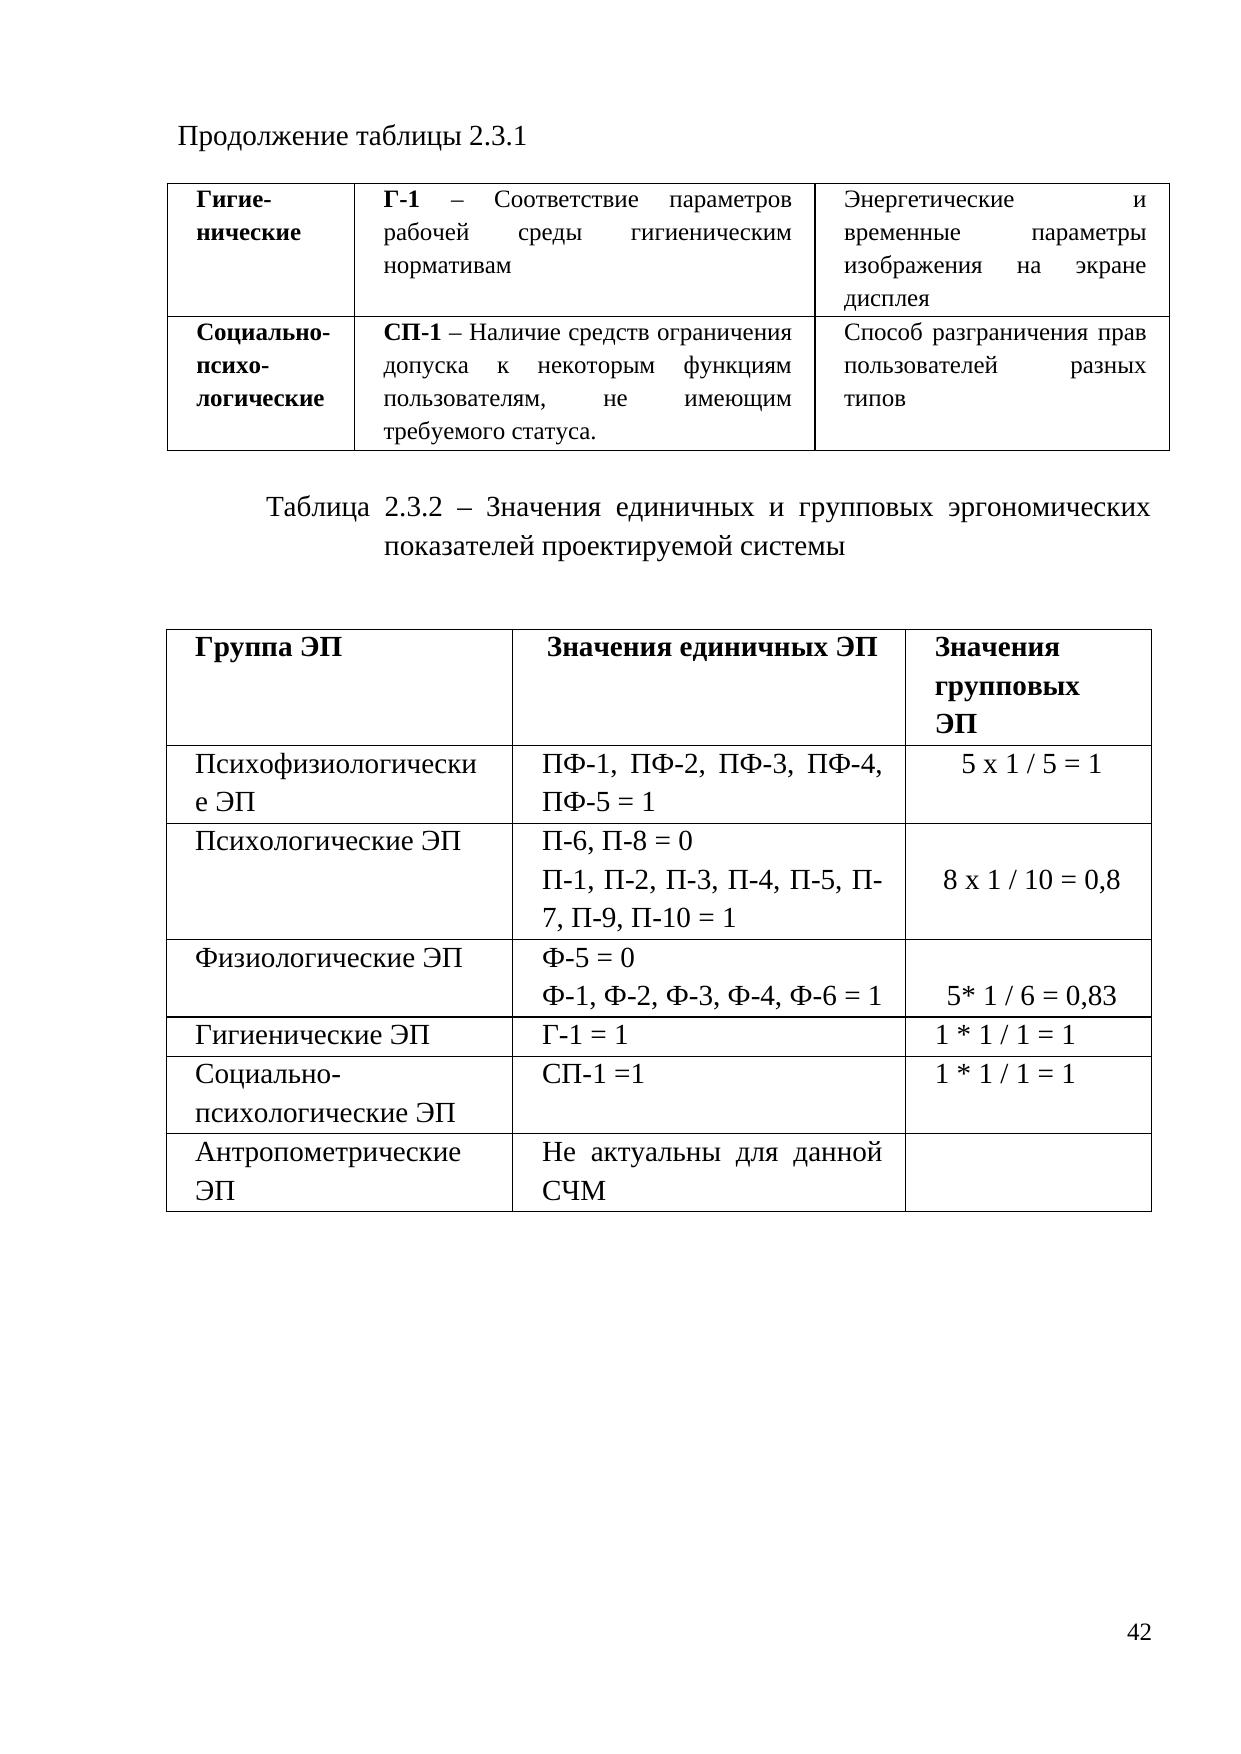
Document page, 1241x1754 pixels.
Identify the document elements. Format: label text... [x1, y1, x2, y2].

table_cell П-6, П-8 = 0 П-1, П-2, П-3, П-4, П-5, П-7, П-9, П-10 = 1 [513, 824, 905, 939]
table_cell 8 х 1 / 10 = 0,8 [906, 824, 1151, 939]
table_cell Антропометрические ЭП [167, 1134, 512, 1211]
table_cell СП-1 =1 [513, 1057, 905, 1133]
table_cell 5* 1 / 6 = 0,83 [906, 940, 1151, 1016]
text Таблица 2.3.2 – Значения единичных и групповых эргономических показателей проектируемой системы [266, 489, 1152, 561]
table_header Значения групповых ЭП [906, 630, 1151, 745]
table_cell Социально-психо-логические [168, 317, 354, 450]
table_cell СП-1 – Наличие средств ограничения допуска к некоторым функциям пользователям, не имеющим требуемого статуса. [355, 317, 814, 450]
table_cell Гигиенические ЭП [167, 1018, 512, 1056]
table_cell 1 * 1 / 1 = 1 [906, 1057, 1151, 1133]
table_cell Психологические ЭП [167, 824, 512, 939]
table_cell [906, 1134, 1151, 1211]
table_cell Не актуальны для данной СЧМ [513, 1134, 905, 1211]
text Продолжение таблицы 2.3.1 [177, 118, 1152, 152]
table_header Энергетические и временные параметры изображения на экране дисплея [816, 184, 1169, 316]
table_cell Ф-5 = 0 Ф-1, Ф-2, Ф-3, Ф-4, Ф-6 = 1 [513, 940, 905, 1016]
table_header Группа ЭП [167, 630, 512, 745]
table_cell 1 * 1 / 1 = 1 [906, 1018, 1151, 1056]
table_header Значения единичных ЭП [513, 630, 905, 745]
table_cell Способ разграничения прав пользователей разных типов [816, 317, 1169, 450]
table_cell Г-1 = 1 [513, 1018, 905, 1056]
table_cell Физиологические ЭП [167, 940, 512, 1016]
table_cell 5 х 1 / 5 = 1 [906, 746, 1151, 822]
table_cell Социально-психологические ЭП [167, 1057, 512, 1133]
table_header Г-1 – Соответствие параметров рабочей среды гигиеническим нормативам [355, 184, 814, 316]
table_cell ПФ-1, ПФ-2, ПФ-3, ПФ-4, ПФ-5 = 1 [513, 746, 905, 822]
table_cell Психофизиологические ЭП [167, 746, 512, 822]
table_header Гигие-нические [168, 184, 354, 316]
